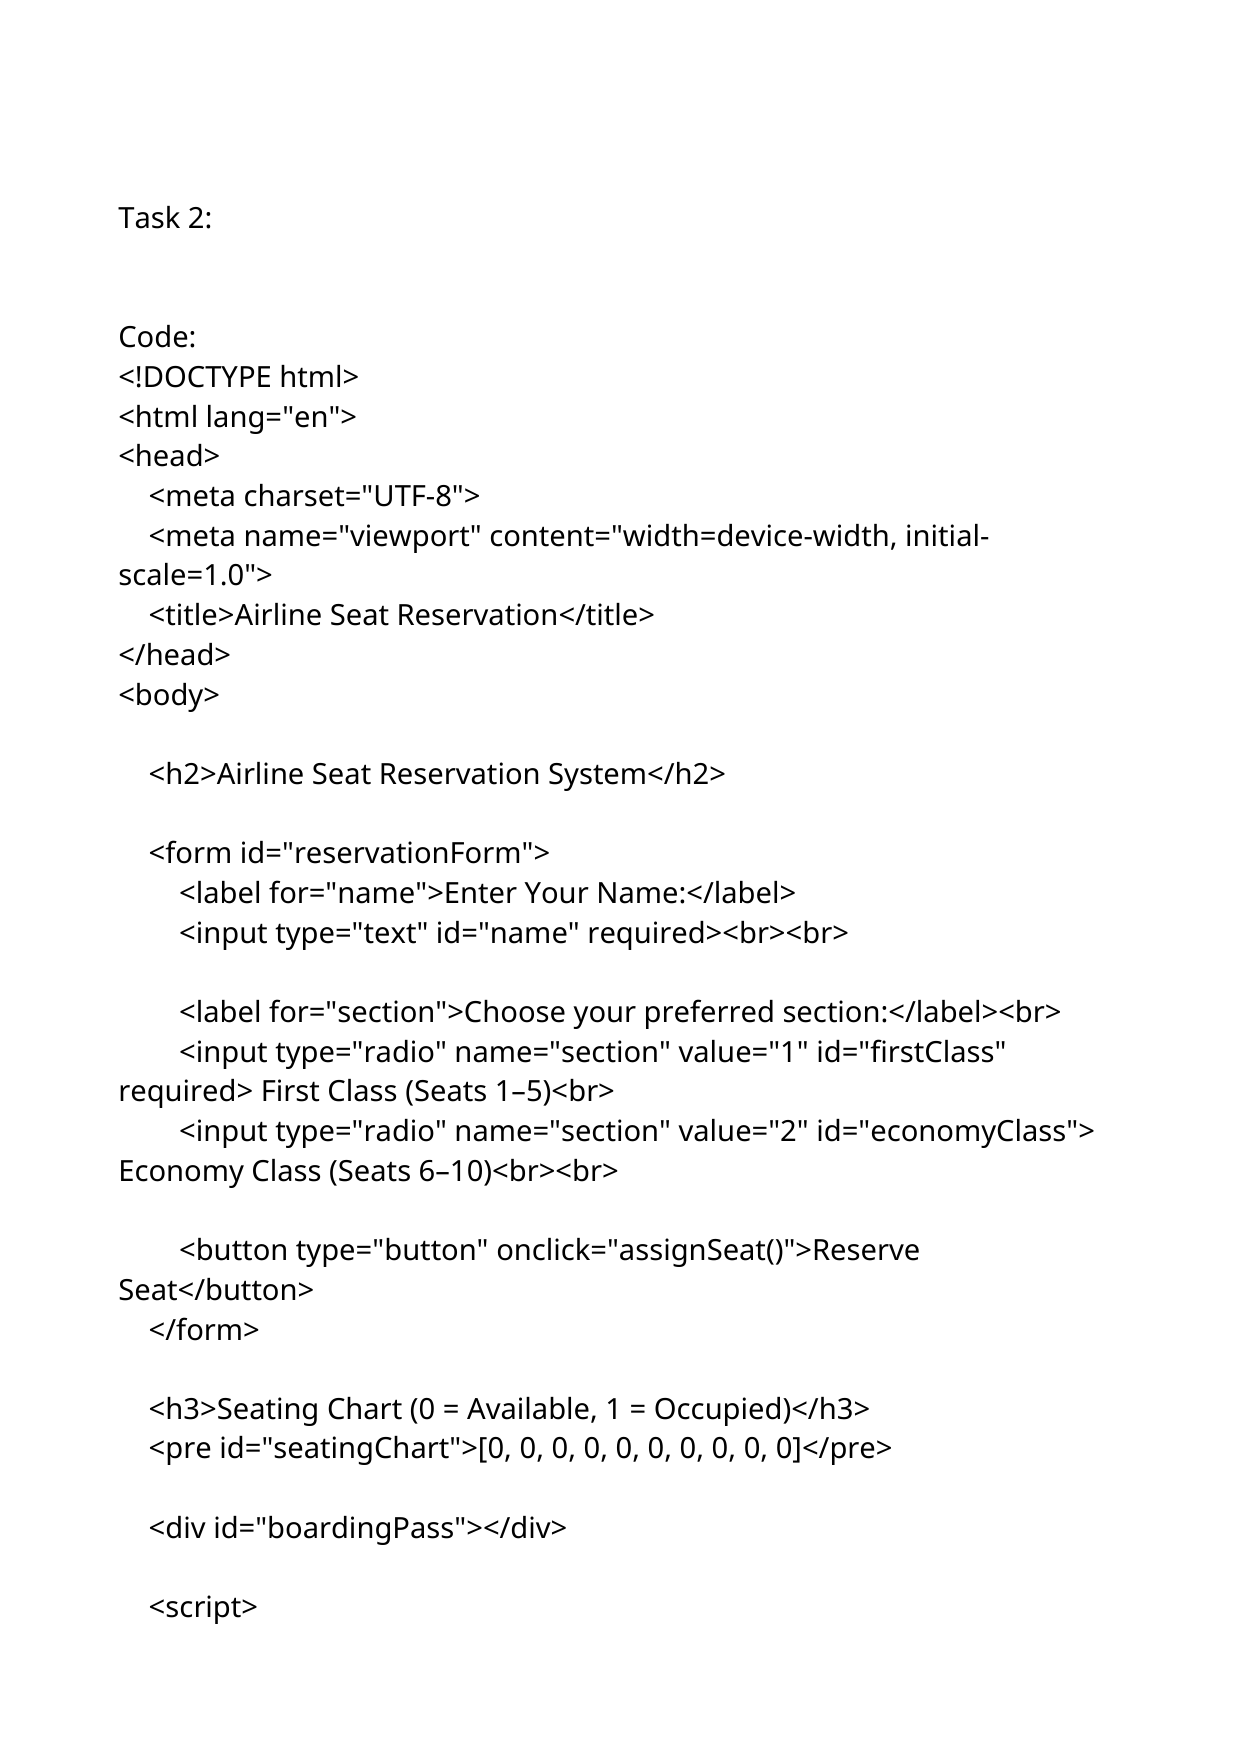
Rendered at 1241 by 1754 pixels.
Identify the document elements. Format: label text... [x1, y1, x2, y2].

text <label for="name">Enter Your Name:</label> [118, 872, 1122, 912]
text <button type="button" onclick="assignSeat()">Reserve Seat</button> [118, 1229, 1122, 1309]
text <label for="section">Choose your preferred section:</label><br> [118, 991, 1122, 1031]
text <script> [118, 1587, 1122, 1626]
text <html lang="en"> [118, 396, 1122, 436]
text <input type="radio" name="section" value="1" id="firstClass" required> First Class (Seats 1–5)<br> [118, 1031, 1122, 1110]
text <form id="reservationForm"> [118, 832, 1122, 872]
text <input type="radio" name="section" value="2" id="economyClass"> Economy Class (Seats 6–10)<br><br> [118, 1110, 1122, 1190]
text </head> [118, 634, 1122, 674]
text Task 2: [118, 197, 1122, 237]
text <head> [118, 436, 1122, 475]
text <pre id="seatingChart">[0, 0, 0, 0, 0, 0, 0, 0, 0, 0]</pre> [118, 1428, 1122, 1467]
text <h2>Airline Seat Reservation System</h2> [118, 753, 1122, 793]
text <meta charset="UTF-8"> [118, 475, 1122, 515]
text <meta name="viewport" content="width=device-width, initial-scale=1.0"> [118, 515, 1122, 594]
text <title>Airline Seat Reservation</title> [118, 594, 1122, 634]
text Code: [118, 317, 1122, 356]
text <input type="text" id="name" required><br><br> [118, 912, 1122, 952]
text <div id="boardingPass"></div> [118, 1507, 1122, 1547]
text <h3>Seating Chart (0 = Available, 1 = Occupied)</h3> [118, 1388, 1122, 1428]
text </form> [118, 1309, 1122, 1348]
text <!DOCTYPE html> [118, 356, 1122, 396]
text <body> [118, 674, 1122, 713]
